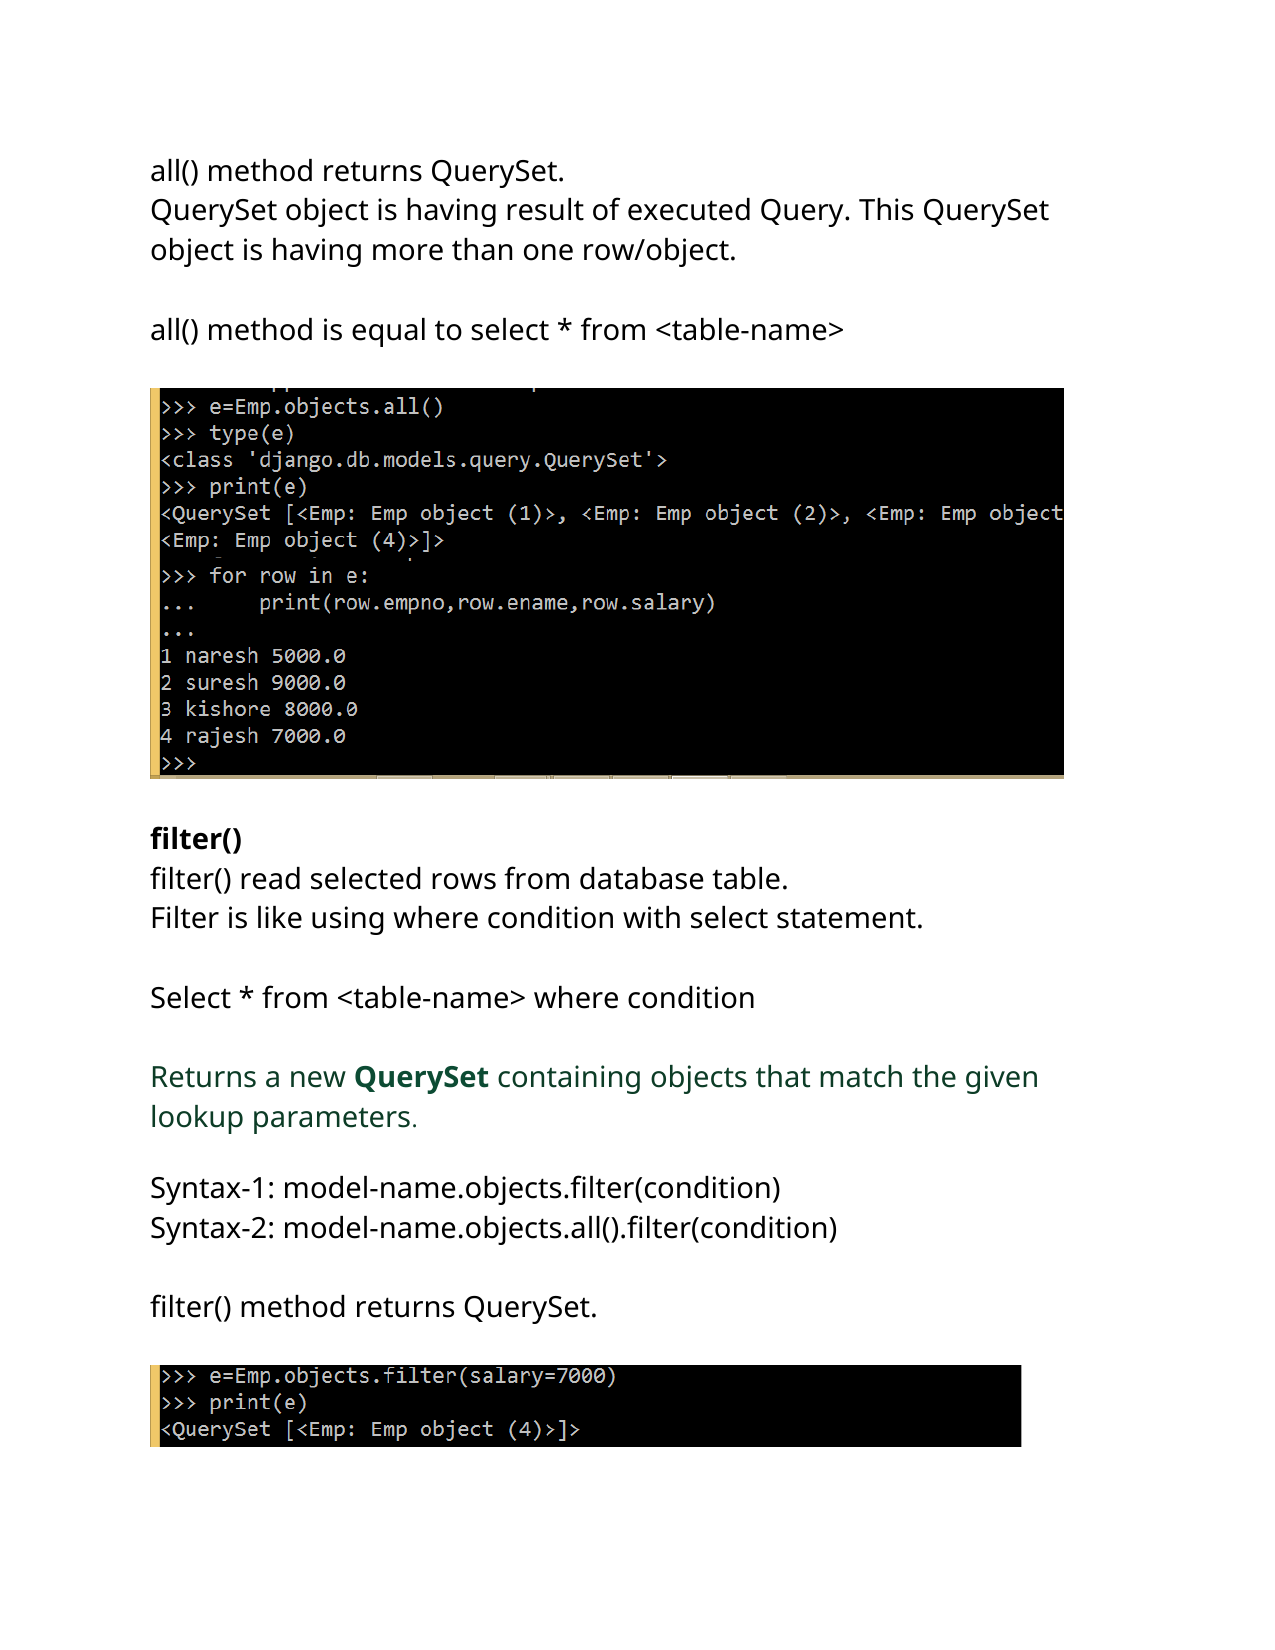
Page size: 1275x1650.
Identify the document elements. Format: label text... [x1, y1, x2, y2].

text Select * from <table-name> where condition [150, 977, 1125, 1017]
picture [150, 1365, 1022, 1447]
text Returns a new QuerySet containing objects that match the given lookup parameters. [411, 1057, 1125, 1136]
text Syntax-1: model-name.objects.filter(condition) [150, 1167, 1125, 1207]
text Syntax-2: model-name.objects.all().filter(condition) [150, 1207, 1125, 1247]
text filter() [150, 818, 1125, 858]
picture [150, 388, 1064, 779]
text filter() read selected rows from database table. [150, 858, 1125, 898]
text Filter is like using where condition with select statement. [150, 898, 1125, 937]
text filter() method returns QuerySet. [150, 1286, 1125, 1326]
text all() method is equal to select * from <table-name> [150, 309, 1125, 348]
text QuerySet object is having result of executed Query. This QuerySet object is having more than one row/object. [150, 190, 1125, 269]
text all() method returns QuerySet. [150, 150, 1125, 190]
